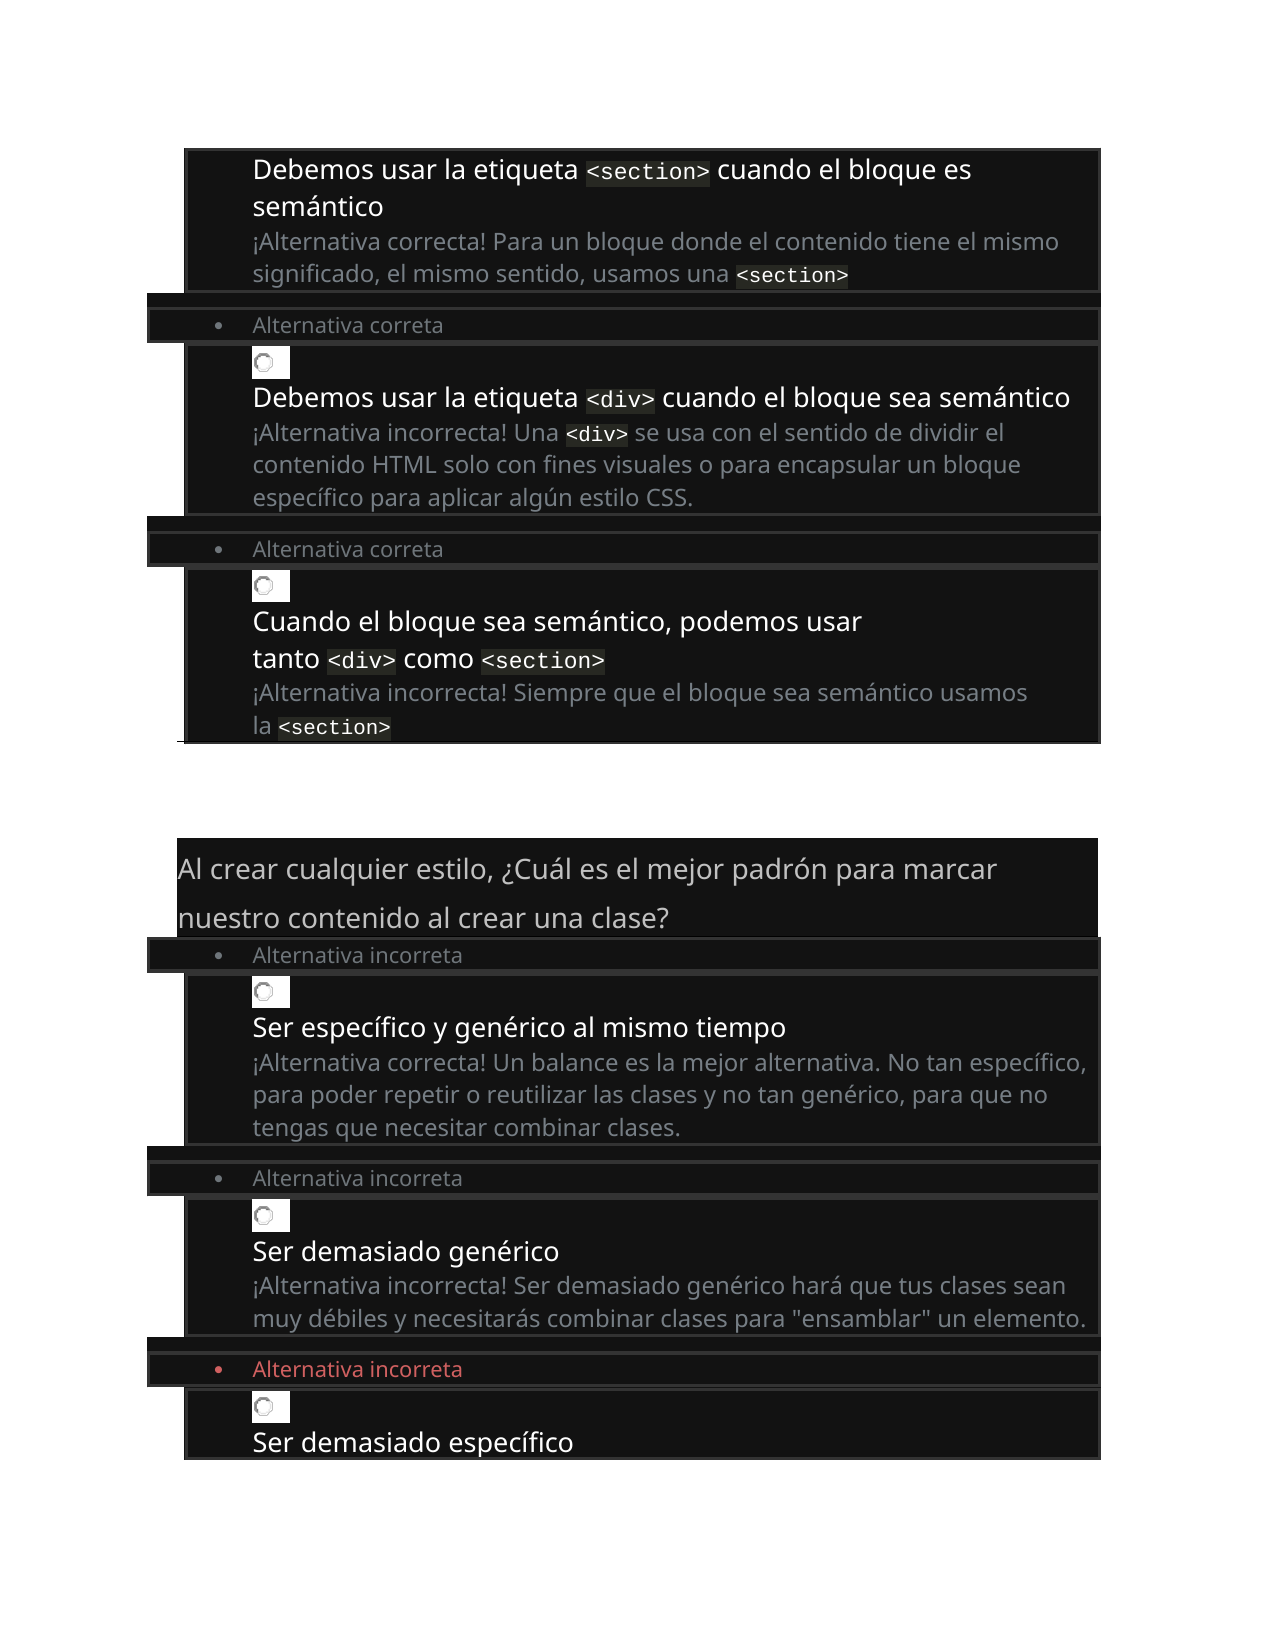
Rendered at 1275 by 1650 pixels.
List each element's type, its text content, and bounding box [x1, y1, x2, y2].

text Debemos usar la etiqueta <section> cuando el bloque es semántico [188, 151, 1098, 221]
text ¡Alternativa correcta! Para un bloque donde el contenido tiene el mismo significado, el mismo sentido, usamos una <section> [188, 221, 1098, 290]
text Cuando el bloque sea semántico, podemos usar tanto <div> como <section> [188, 599, 1098, 673]
list Alternativa correta [150, 534, 1098, 563]
list Alternativa incorreta [150, 940, 1098, 969]
text ¡Alternativa correcta! Un balance es la mejor alternativa. No tan específico, para poder repetir o reutilizar las clases y no tan genérico, para que no tengas que necesitar combinar clases. [188, 1042, 1098, 1143]
list Alternativa correta [150, 310, 1098, 340]
text Ser demasiado específico [188, 1420, 1098, 1457]
text Ser demasiado genérico [188, 1229, 1098, 1266]
text ¡Alternativa incorrecta! Una <div> se usa con el sentido de dividir el contenido HTML solo con fines visuales o para encapsular un bloque específico para aplicar algún estilo CSS. [188, 412, 1098, 513]
list Alternativa incorreta [150, 1355, 1098, 1384]
text Al crear cualquier estilo, ¿Cuál es el mejor padrón para marcar nuestro contenido al crear una clase? [177, 838, 1098, 936]
list Alternativa incorreta [150, 1164, 1098, 1193]
text Ser específico y genérico al mismo tiempo [188, 1005, 1098, 1042]
text ¡Alternativa incorrecta! Ser demasiado genérico hará que tus clases sean muy débiles y necesitarás combinar clases para "ensamblar" un elemento. [188, 1266, 1098, 1334]
text ¡Alternativa incorrecta! Siempre que el bloque sea semántico usamos la <section> [188, 673, 1098, 741]
text Debemos usar la etiqueta <div> cuando el bloque sea semántico [188, 376, 1098, 412]
